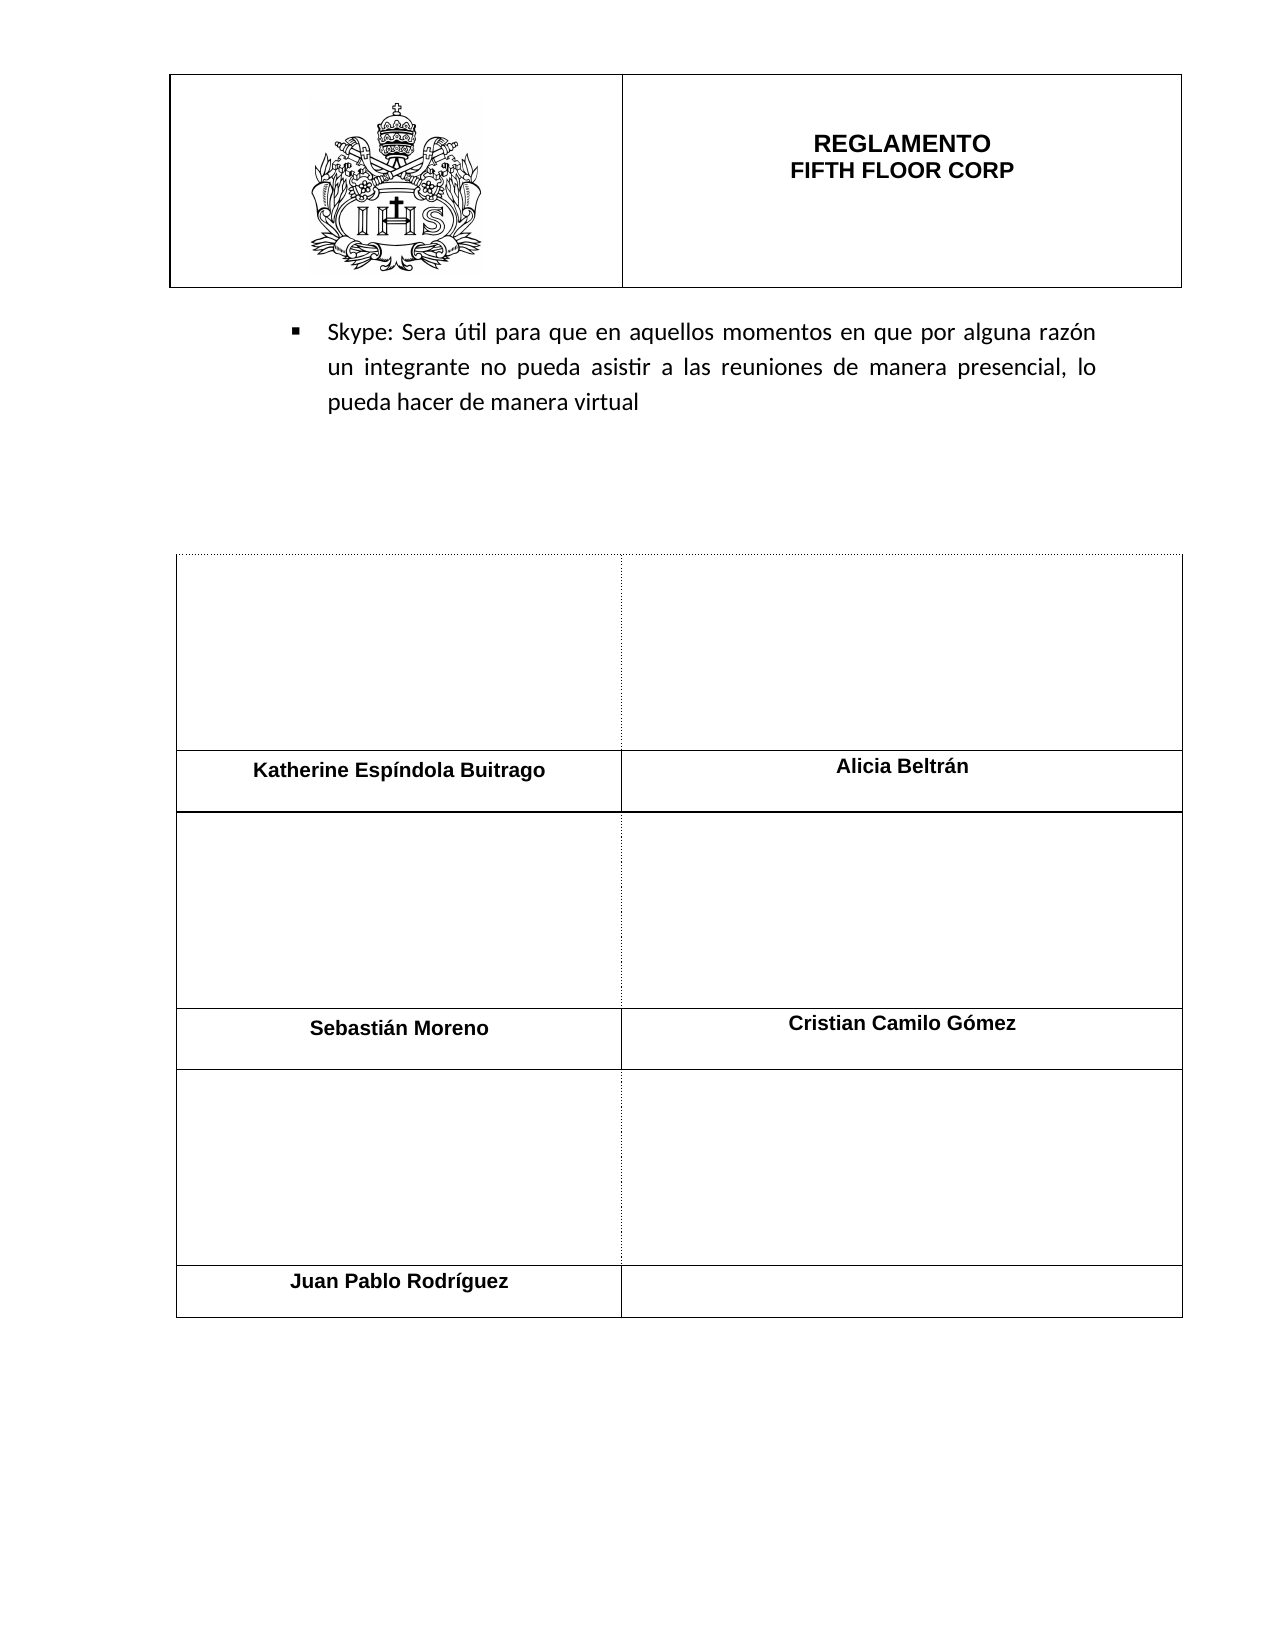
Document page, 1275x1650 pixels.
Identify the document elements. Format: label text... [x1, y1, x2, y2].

table_cell Sebastián Moreno [177, 1009, 621, 1069]
table_cell [622, 1070, 1182, 1265]
table_cell Alicia Beltrán [622, 751, 1182, 811]
table_header [177, 554, 622, 750]
table_header [622, 554, 1182, 750]
list Skype: Sera útil para que en aquellos momentos en que por alguna razón un integrante no pueda asistir a las reuniones de manera presencial, lo pueda hacer de manera virtual [290, 316, 1098, 417]
picture [308, 99, 484, 275]
table_cell Juan Pablo Rodríguez [177, 1266, 621, 1317]
table_cell Cristian Camilo Gómez [622, 1009, 1182, 1069]
table_cell [177, 813, 622, 1008]
table_cell [622, 1266, 1182, 1317]
table_cell Katherine Espíndola Buitrago [177, 751, 621, 811]
table_cell [177, 1070, 622, 1265]
table_cell [622, 813, 1182, 1008]
